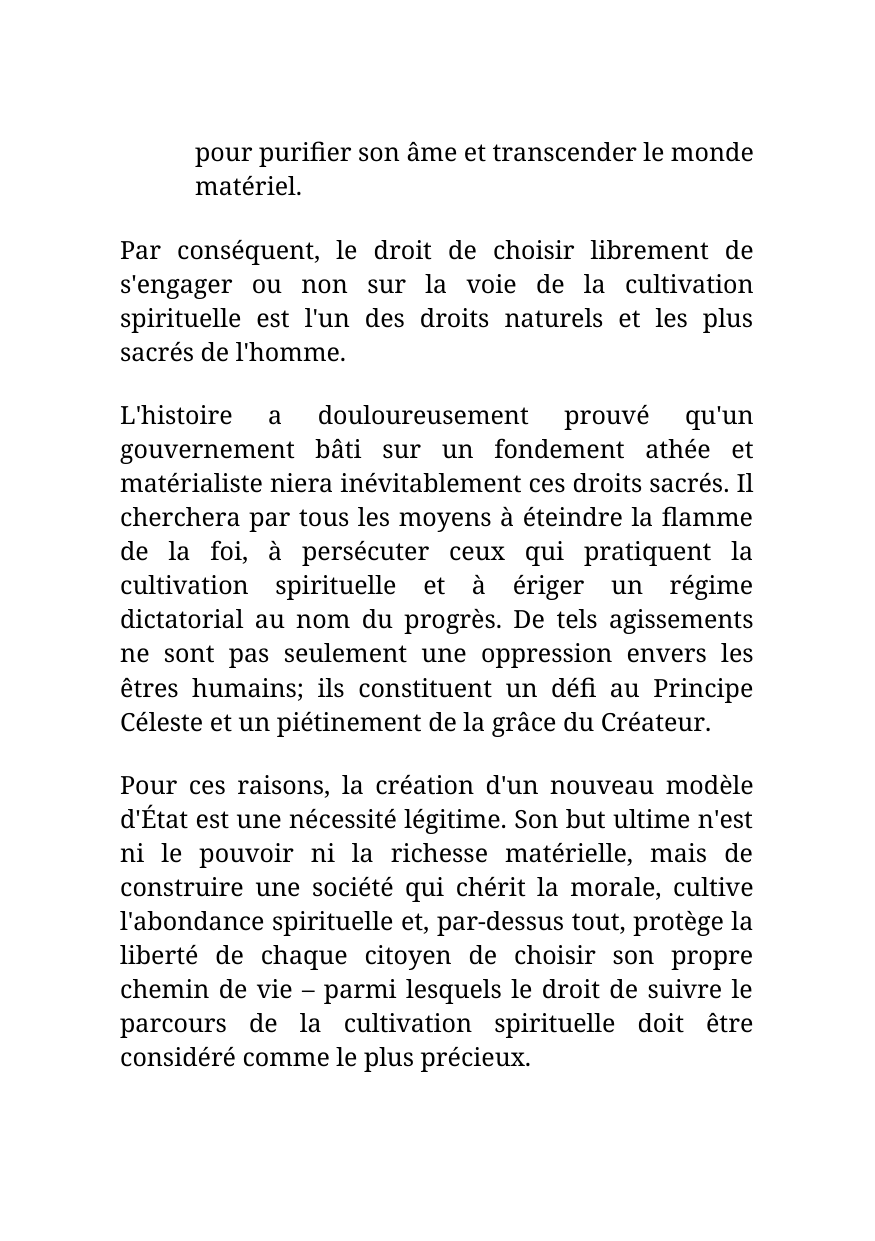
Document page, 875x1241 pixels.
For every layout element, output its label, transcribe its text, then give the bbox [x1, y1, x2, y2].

text Pour ces raisons, la création d'un nouveau modèle d'État est une nécessité légitime. Son but ultime n'est ni le pouvoir ni la richesse matérielle, mais de construire une société qui chérit la morale, cultive l'abondance spirituelle et, par-dessus tout, protège la liberté de chaque citoyen de choisir son propre chemin de vie – parmi lesquels le droit de suivre le parcours de la cultivation spirituelle doit être considéré comme le plus précieux. [120, 767, 754, 1074]
text Par conséquent, le droit de choisir librement de s'engager ou non sur la voie de la cultivation spirituelle est l'un des droits naturels et les plus sacrés de l'homme. [120, 232, 754, 368]
text L'histoire a douloureusement prouvé qu'un gouvernement bâti sur un fondement athée et matérialiste niera inévitablement ces droits sacrés. Il cherchera par tous les moyens à éteindre la flamme de la foi, à persécuter ceux qui pratiquent la cultivation spirituelle et à ériger un régime dictatorial au nom du progrès. De tels agissements ne sont pas seulement une oppression envers les êtres humains; ils constituent un défi au Principe Céleste et un piétinement de la grâce du Créateur. [120, 398, 754, 738]
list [157, 135, 754, 203]
